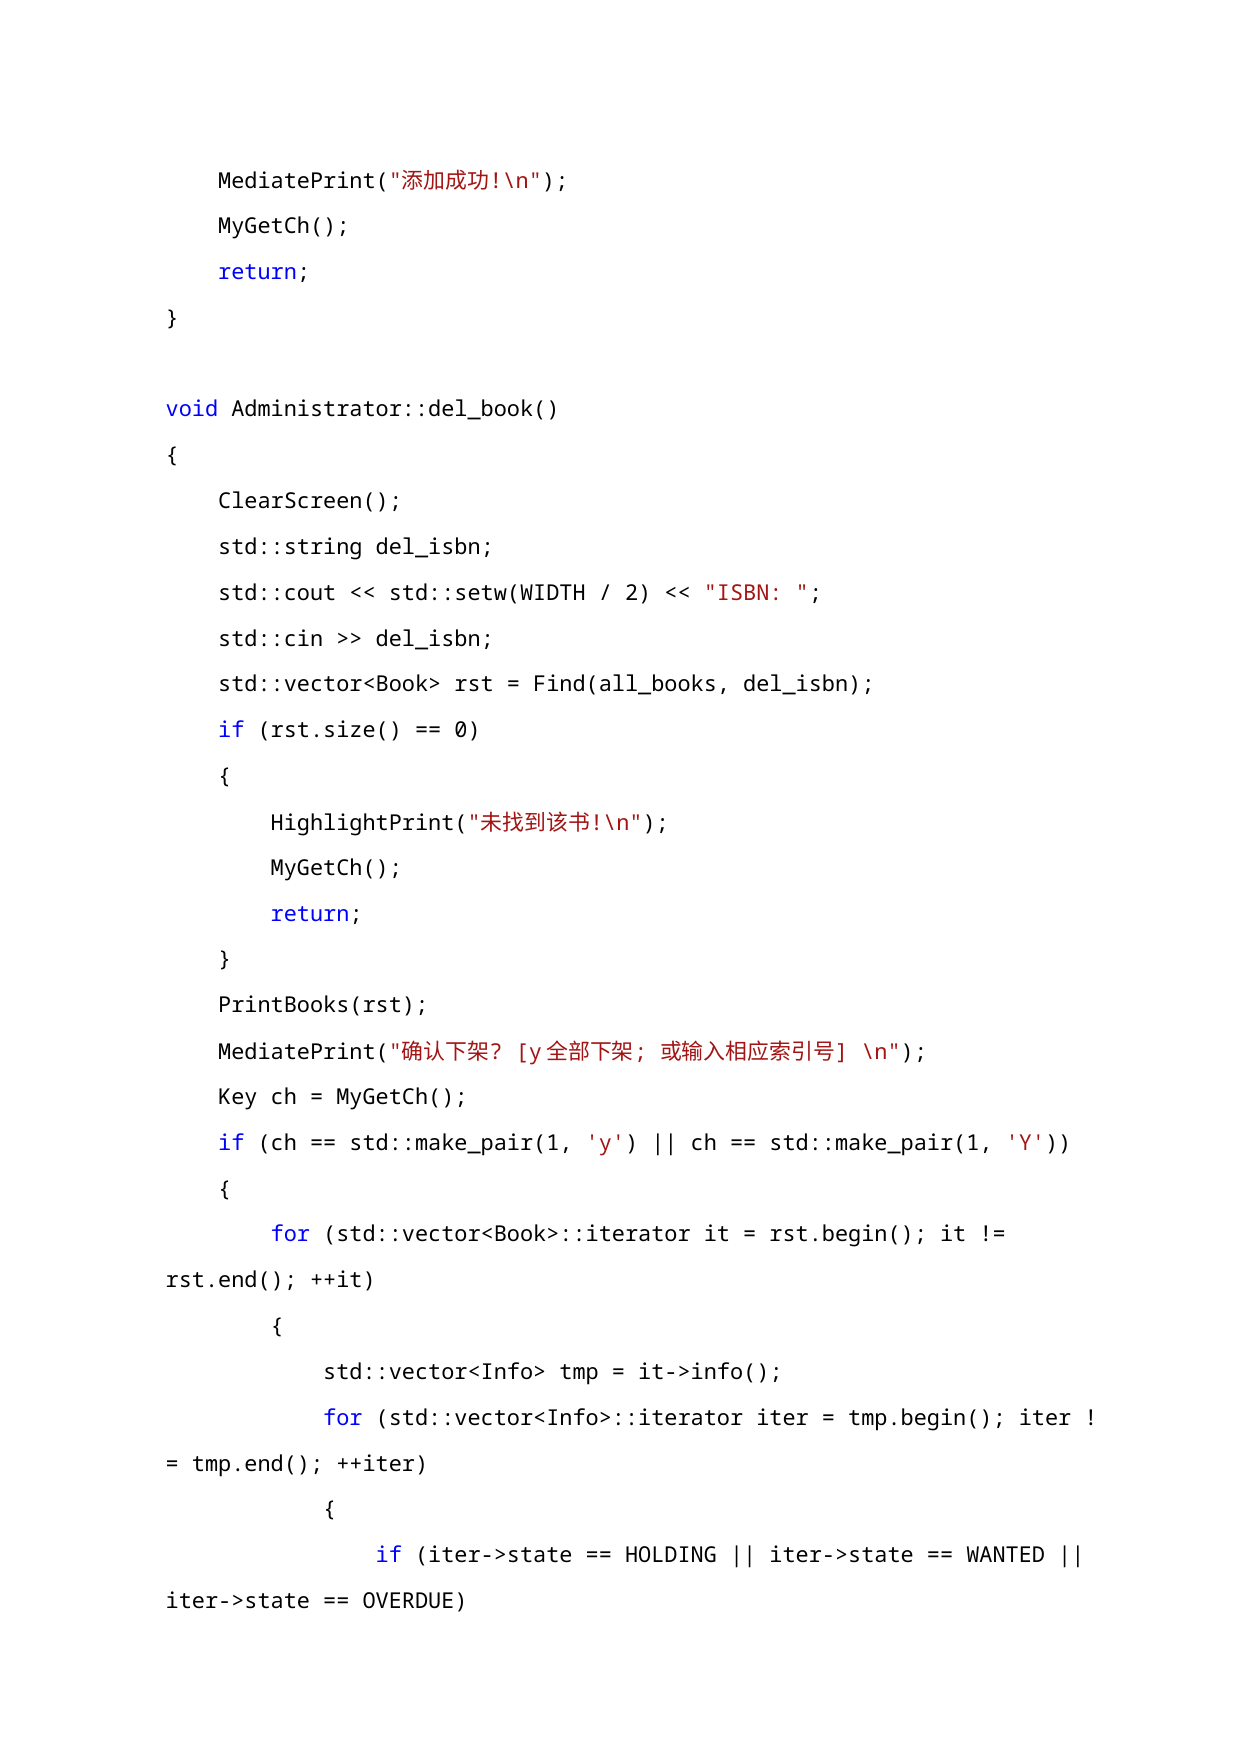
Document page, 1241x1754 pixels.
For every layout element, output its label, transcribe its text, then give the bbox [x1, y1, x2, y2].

text MyGetCh(); [165, 202, 1110, 248]
text std::cin >> del_isbn; [165, 614, 1110, 660]
text { [165, 1164, 1110, 1210]
text PrintBooks(rst); [165, 981, 1110, 1027]
text void Administrator::del_book() [165, 385, 1110, 431]
text { [165, 752, 1110, 798]
text if (ch == std::make_pair(1, 'y') || ch == std::make_pair(1, 'Y')) [165, 1119, 1110, 1164]
text } [165, 294, 1110, 339]
text for (std::vector<Info>::iterator iter = tmp.begin(); iter != tmp.end(); ++iter) [165, 1394, 1110, 1485]
text HighlightPrint("未找到该书!\n"); [165, 798, 1110, 844]
text MyGetCh(); [165, 844, 1110, 889]
text Key ch = MyGetCh(); [165, 1073, 1110, 1119]
text { [165, 1485, 1110, 1531]
text std::cout << std::setw(WIDTH / 2) << "ISBN: "; [165, 569, 1110, 614]
text std::vector<Book> rst = Find(all_books, del_isbn); [165, 660, 1110, 706]
text std::string del_isbn; [165, 523, 1110, 569]
text return; [165, 889, 1110, 935]
text } [165, 935, 1110, 981]
text if (rst.size() == 0) [165, 706, 1110, 752]
text { [165, 431, 1110, 477]
text for (std::vector<Book>::iterator it = rst.begin(); it != rst.end(); ++it) [165, 1210, 1110, 1302]
text if (iter->state == HOLDING || iter->state == WANTED || iter->state == OVERDUE) [165, 1531, 1110, 1623]
text ClearScreen(); [165, 477, 1110, 523]
text return; [165, 248, 1110, 294]
text MediatePrint("添加成功!\n"); [165, 156, 1110, 202]
text MediatePrint("确认下架? [y全部下架; 或输入相应索引号] \n"); [165, 1027, 1110, 1073]
text std::vector<Info> tmp = it->info(); [165, 1348, 1110, 1394]
text { [165, 1302, 1110, 1348]
